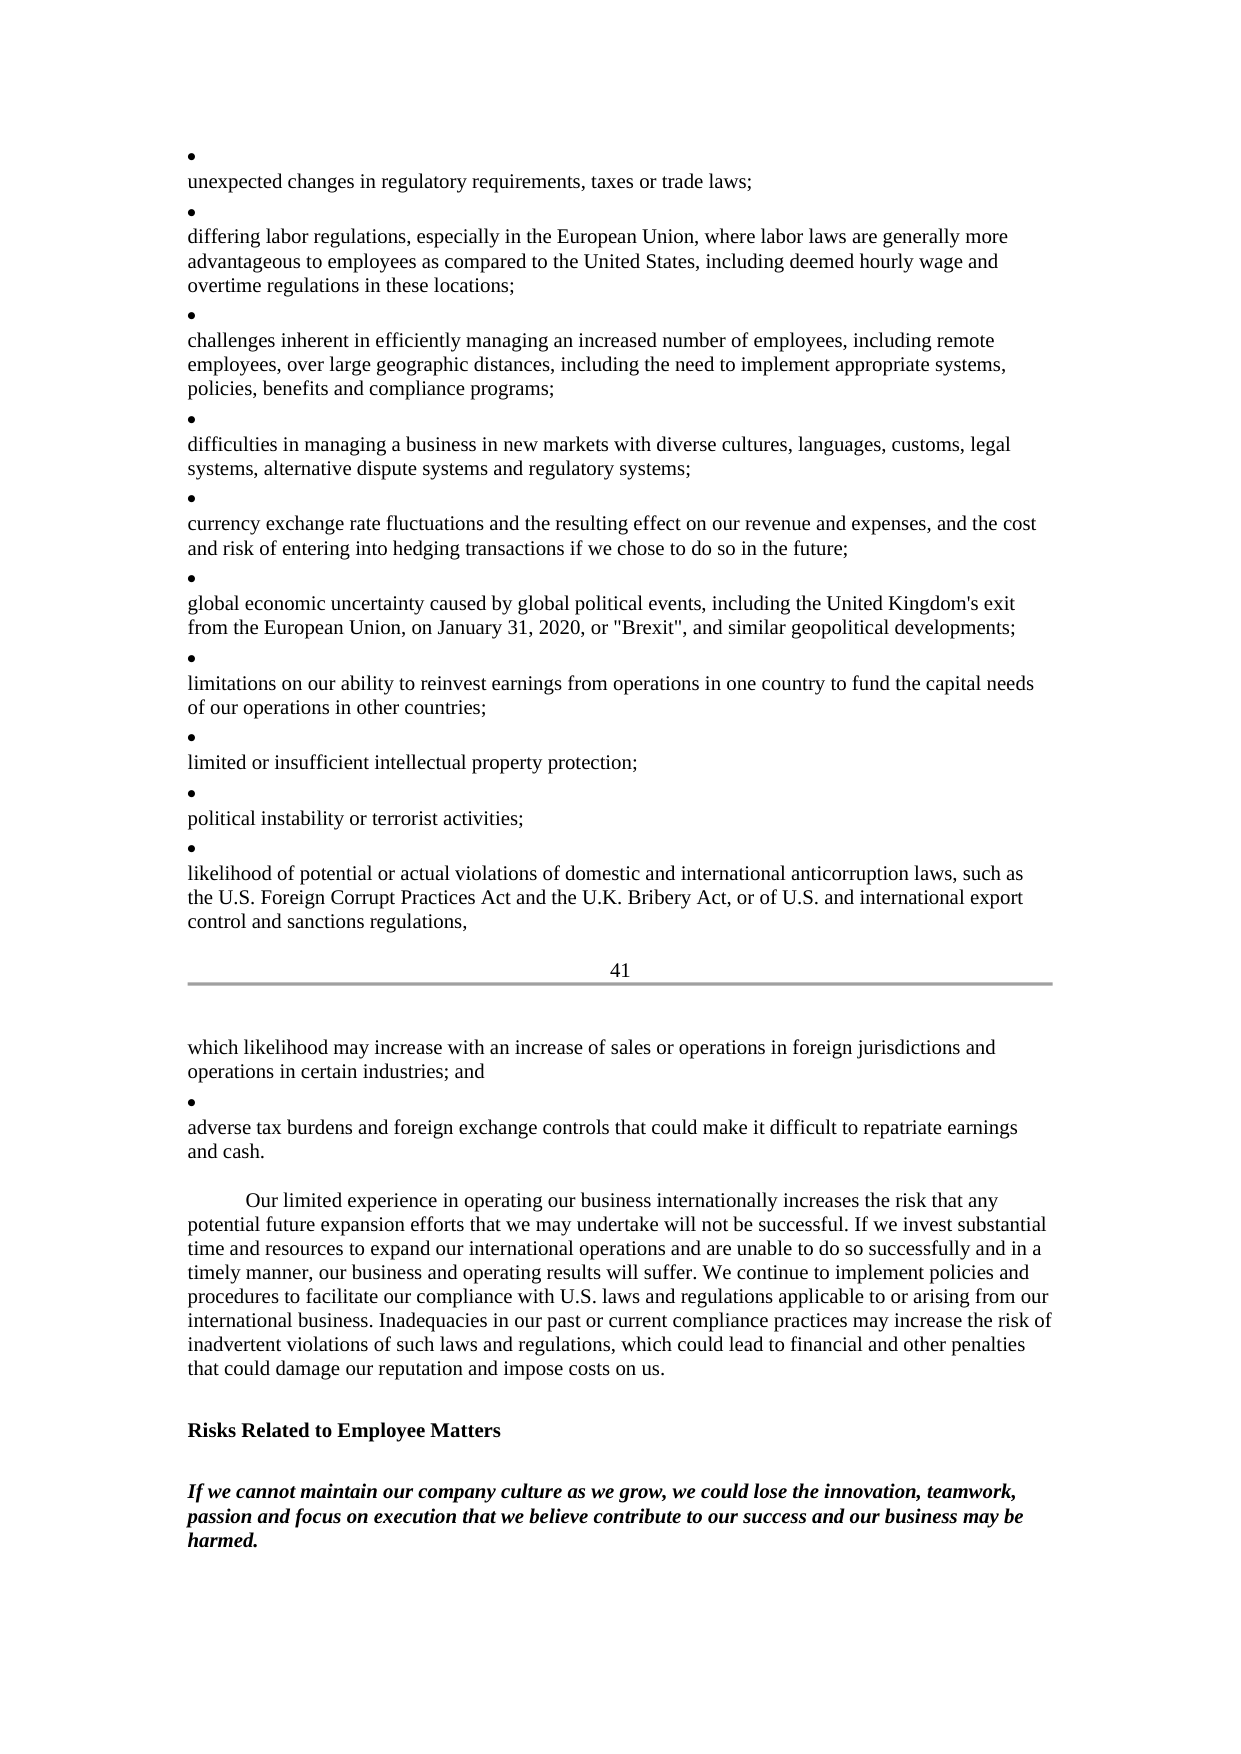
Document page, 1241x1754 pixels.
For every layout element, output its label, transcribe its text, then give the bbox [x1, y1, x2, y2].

text currency exchange rate fluctuations and the resulting effect on our revenue and expenses, and the cost and risk of entering into hedging transactions if we chose to do so in the future; [187, 511, 1053, 559]
text global economic uncertainty caused by global political events, including the United Kingdom's exit from the European Union, on January 31, 2020, or "Brexit", and similar geopolitical developments; [187, 591, 1053, 639]
text Our limited experience in operating our business internationally increases the risk that any potential future expansion efforts that we may undertake will not be successful. If we invest substantial time and resources to expand our international operations and are unable to do so successfully and in a timely manner, our business and operating results will suffer. We continue to implement policies and procedures to facilitate our compliance with U.S. laws and regulations applicable to or arising from our international business. Inadequacies in our past or current compliance practices may increase the risk of inadvertent violations of such laws and regulations, which could lead to financial and other penalties that could damage our reputation and impose costs on us. [187, 1188, 1053, 1380]
text differing labor regulations, especially in the European Union, where labor laws are generally more advantageous to employees as compared to the United States, including deemed hourly wage and overtime regulations in these locations; [187, 224, 1053, 297]
text adverse tax burdens and foreign exchange controls that could make it difficult to repatriate earnings and cash. [187, 1115, 1053, 1163]
text political instability or terrorist activities; [187, 806, 1053, 830]
text If we cannot maintain our company culture as we grow, we could lose the innovation, teamwork, passion and focus on execution that we believe contribute to our success and our business may be harmed. [187, 1479, 1053, 1552]
text Risks Related to Employee Matters [187, 1418, 1053, 1442]
text limited or insufficient intellectual property protection; [187, 750, 1053, 774]
text limitations on our ability to reinvest earnings from operations in one country to fund the capital needs of our operations in other countries; [187, 671, 1053, 719]
text challenges inherent in efficiently managing an increased number of employees, including remote employees, over large geographic distances, including the need to implement appropriate systems, policies, benefits and compliance programs; [187, 328, 1053, 400]
text unexpected changes in regulatory requirements, taxes or trade laws; [187, 169, 1053, 193]
text 41 [187, 958, 1053, 982]
text likelihood of potential or actual violations of domestic and international anticorruption laws, such as the U.S. Foreign Corrupt Practices Act and the U.K. Bribery Act, or of U.S. and international export control and sanctions regulations, [187, 861, 1053, 933]
text which likelihood may increase with an increase of sales or operations in foreign jurisdictions and operations in certain industries; and [187, 1035, 1053, 1083]
text difficulties in managing a business in new markets with diverse cultures, languages, customs, legal systems, alternative dispute systems and regulatory systems; [187, 432, 1053, 480]
